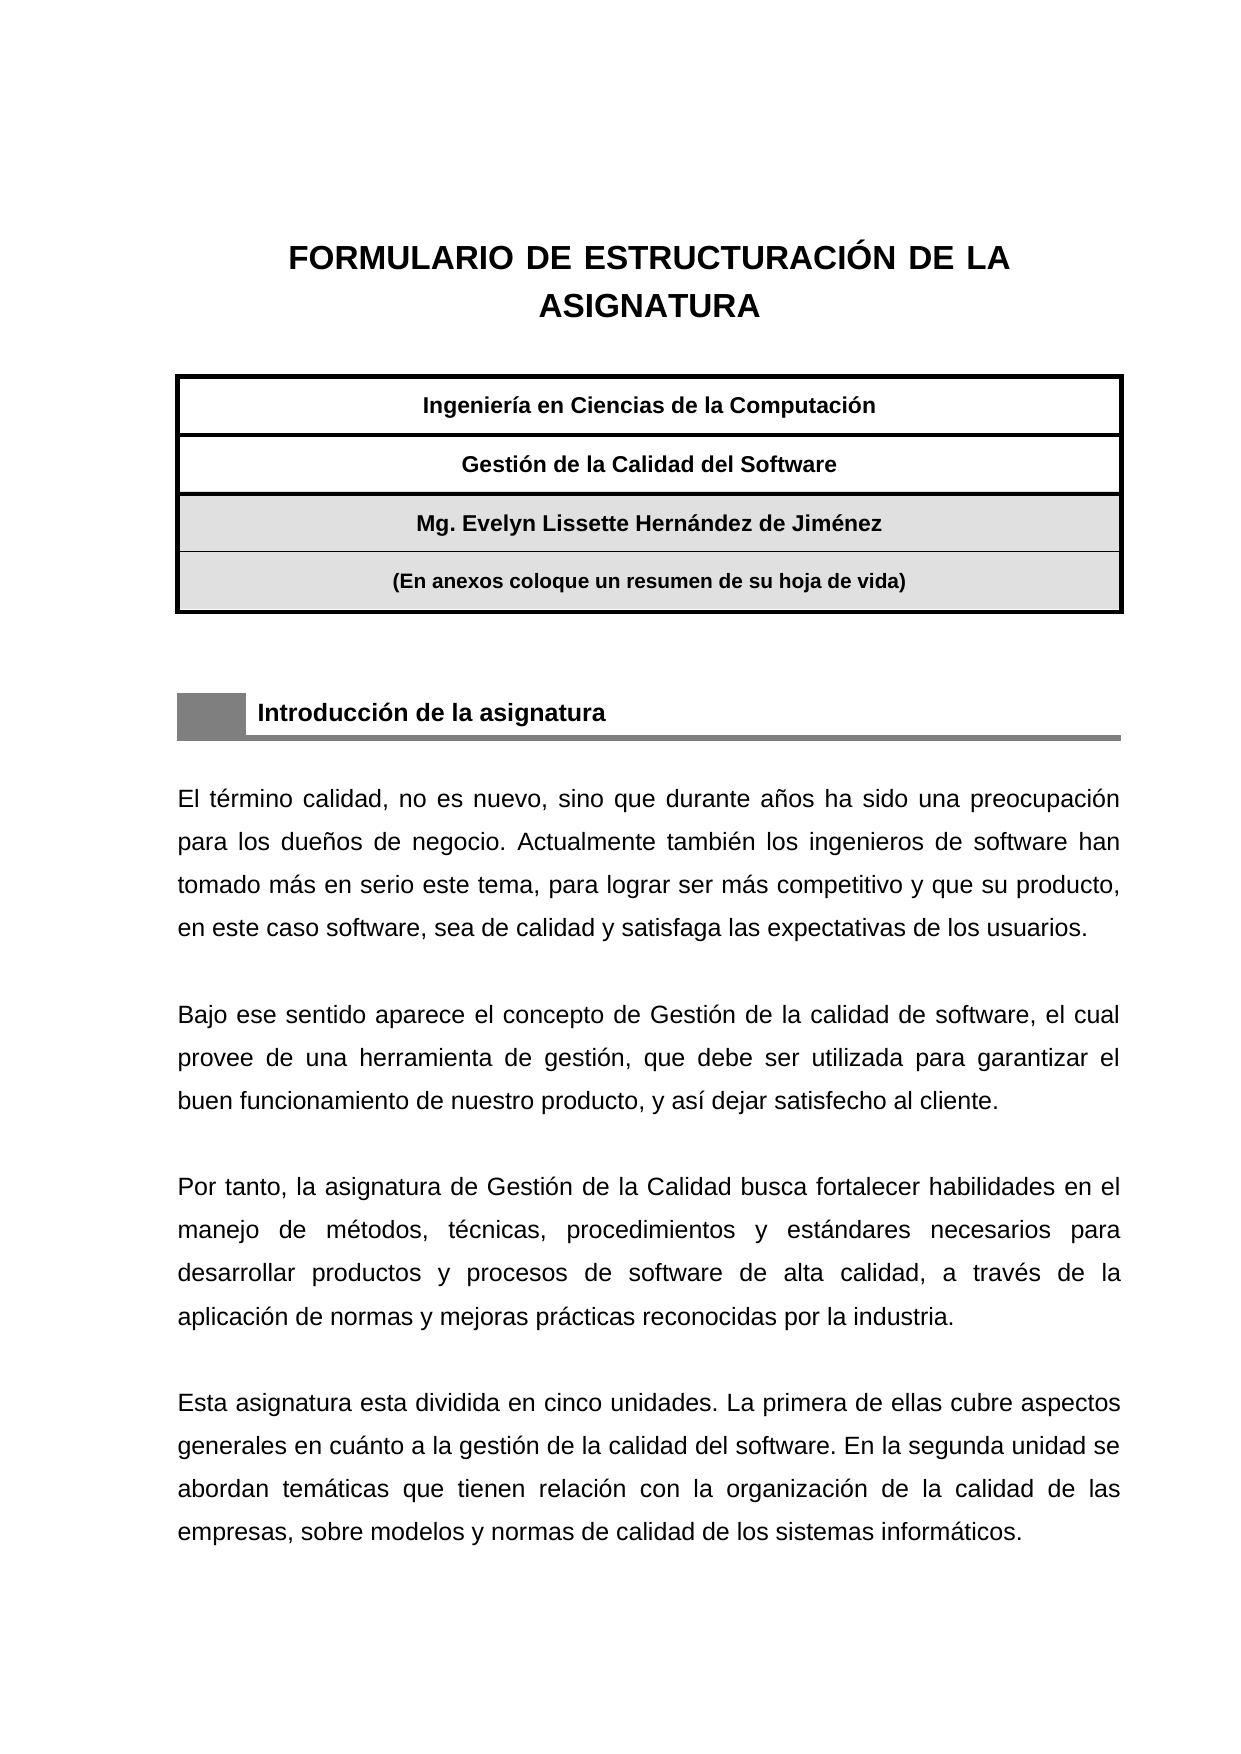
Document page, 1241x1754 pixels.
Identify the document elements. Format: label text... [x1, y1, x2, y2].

text Bajo ese sentido aparece el concepto de Gestión de la calidad de software, el cual provee de una herramienta de gestión, que debe ser utilizada para garantizar el buen funcionamiento de nuestro producto, y así dejar satisfecho al cliente. [177, 1000, 1122, 1115]
table_header formulario de estructuración de la asignatura [177, 230, 1121, 374]
table_cell Gestión de la Calidad del Software [180, 437, 1119, 491]
table_cell Ingeniería en Ciencias de la Computación [180, 379, 1119, 433]
text El término calidad, no es nuevo, sino que durante años ha sido una preocupación para los dueños de negocio. Actualmente también los ingenieros de software han tomado más en serio este tema, para lograr ser más competitivo y que su producto, en este caso software, sea de calidad y satisfaga las expectativas de los usuarios. [177, 784, 1122, 942]
table_cell Mg. Evelyn Lissette Hernández de Jiménez [180, 496, 1119, 551]
table_header Introducción de la asignatura [246, 693, 1121, 735]
table_header [177, 693, 246, 735]
table_cell (En anexos coloque un resumen de su hoja de vida) [180, 552, 1119, 609]
text Por tanto, la asignatura de Gestión de la Calidad busca fortalecer habilidades en el manejo de métodos, técnicas, procedimientos y estándares necesarios para desarrollar productos y procesos de software de alta calidad, a través de la aplicación de normas y mejoras prácticas reconocidas por la industria. [177, 1172, 1122, 1330]
text Esta asignatura esta dividida en cinco unidades. La primera de ellas cubre aspectos generales en cuánto a la gestión de la calidad del software. En la segunda unidad se abordan temáticas que tienen relación con la organización de la calidad de las empresas, sobre modelos y normas de calidad de los sistemas informáticos. [177, 1388, 1122, 1546]
